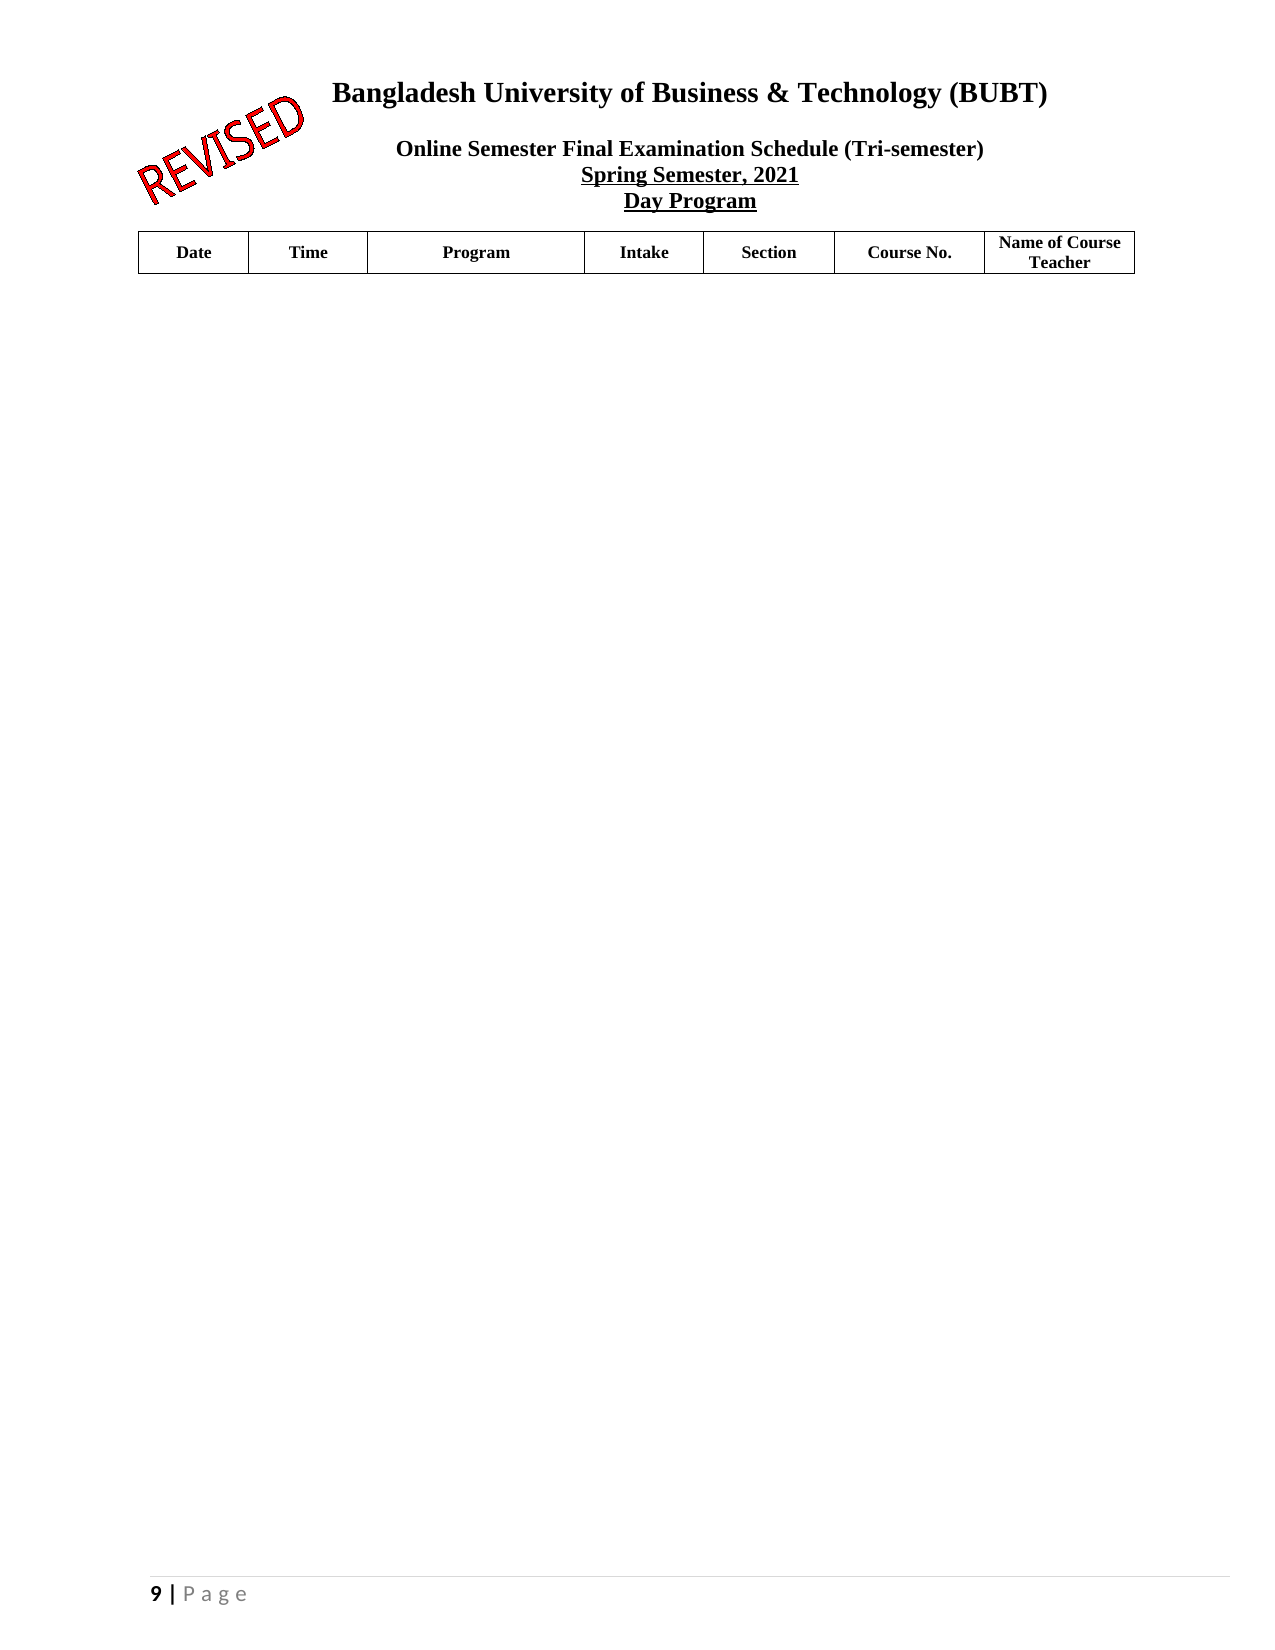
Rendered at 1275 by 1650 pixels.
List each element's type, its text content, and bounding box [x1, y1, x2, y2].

table_header Program [368, 232, 584, 272]
table_header Intake [585, 232, 703, 272]
table_header Section [704, 232, 834, 272]
table_header Name of Course Teacher [985, 232, 1134, 272]
table_header Time [249, 232, 367, 272]
table_header Date [139, 232, 248, 272]
table_header Course No. [835, 232, 984, 272]
